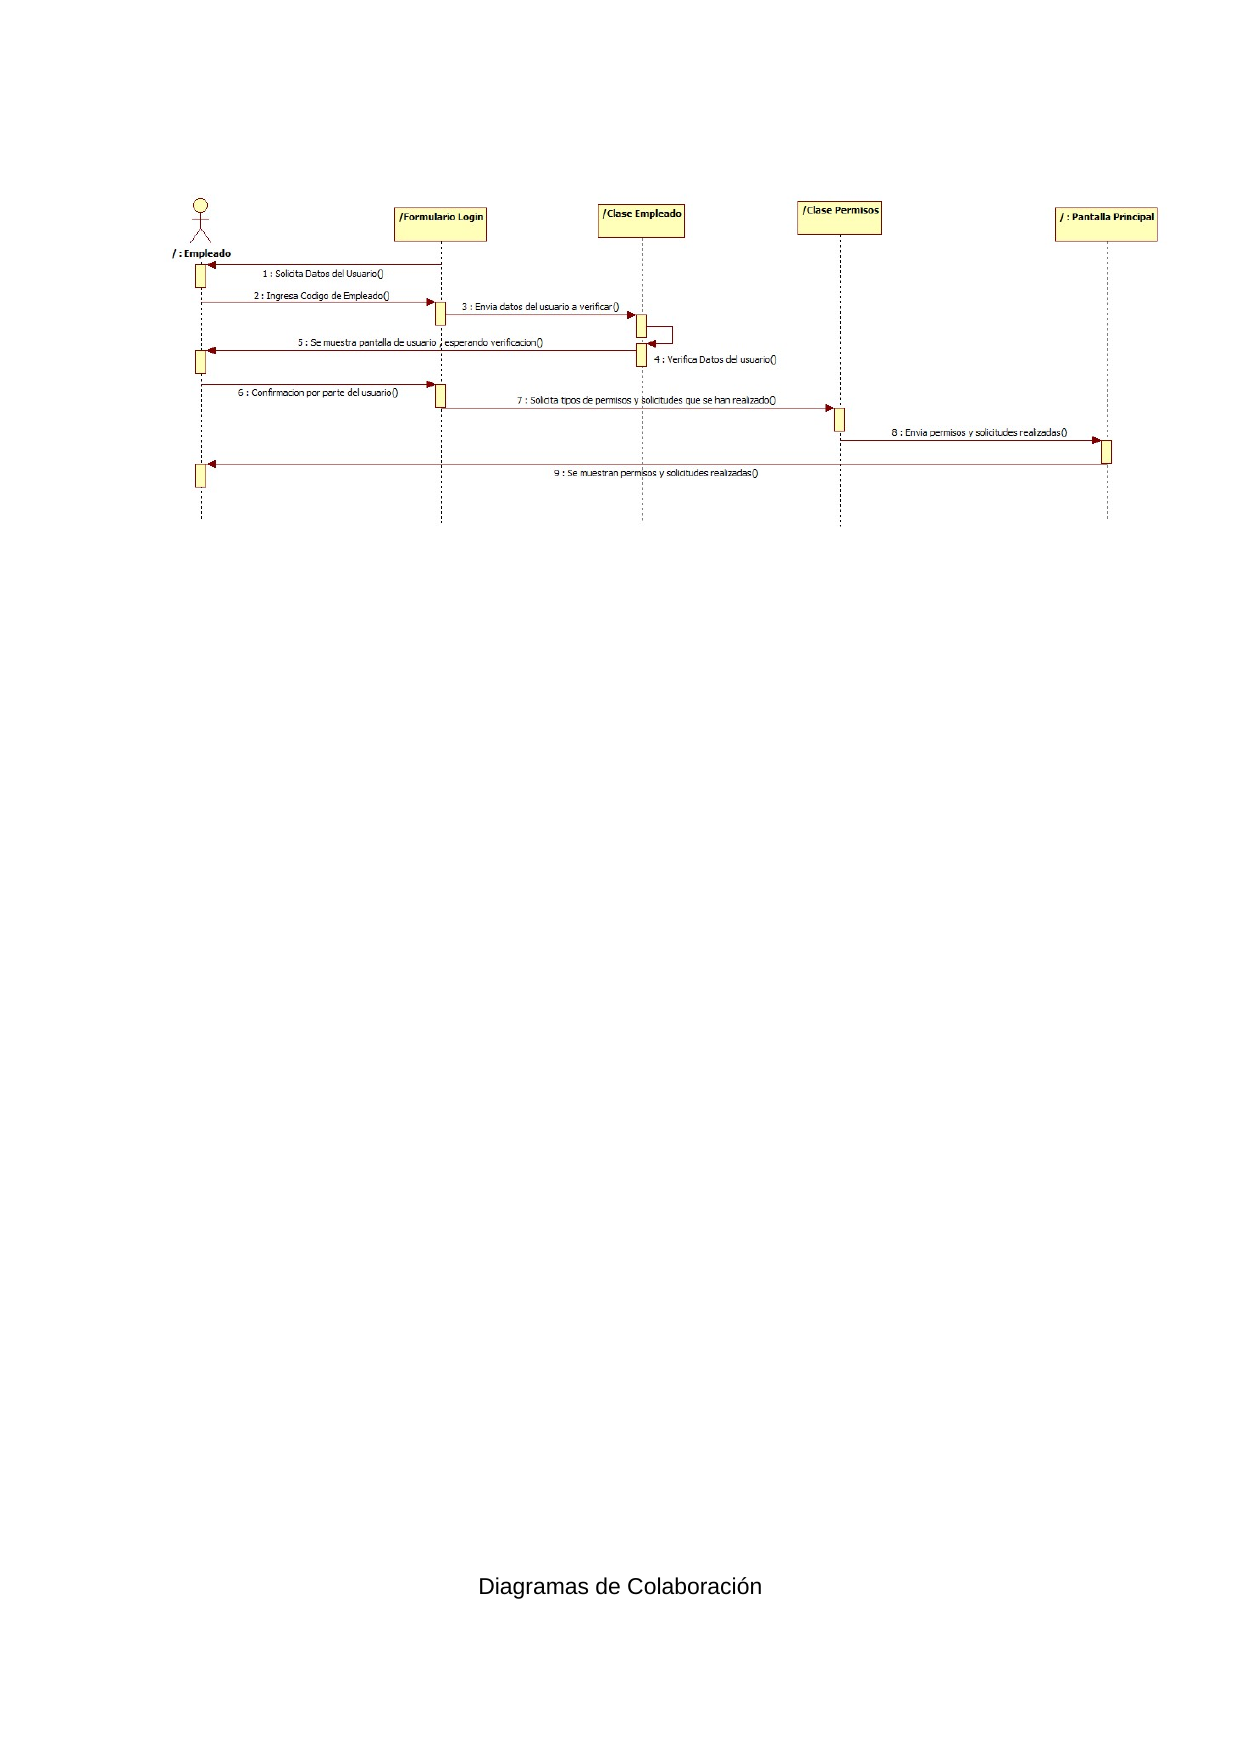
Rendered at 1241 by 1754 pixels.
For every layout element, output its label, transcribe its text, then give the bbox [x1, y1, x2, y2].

picture [150, 180, 1174, 543]
text Diagramas de Colaboración [150, 1573, 1090, 1600]
